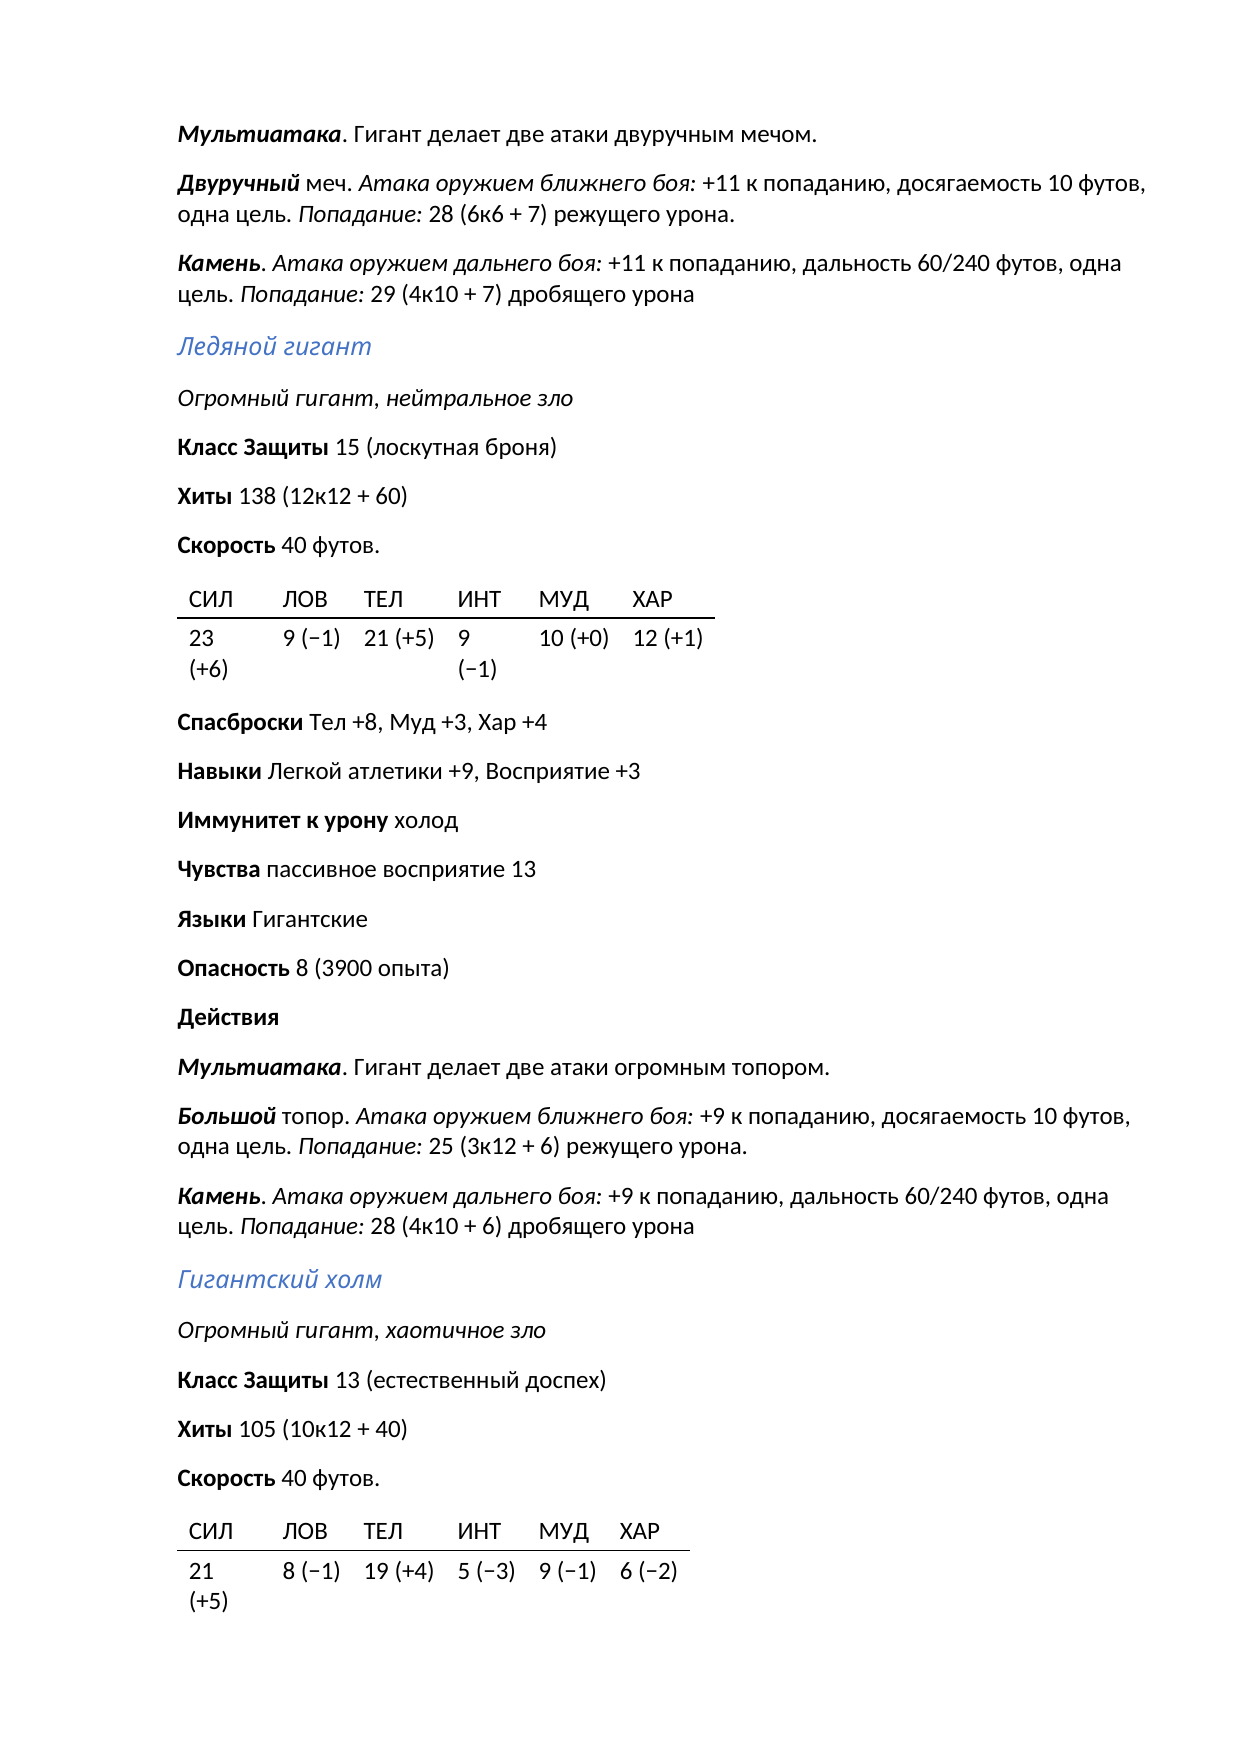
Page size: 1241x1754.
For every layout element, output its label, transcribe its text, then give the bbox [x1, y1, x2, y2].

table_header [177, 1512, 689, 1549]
text Чувства пассивное восприятие 13 [177, 854, 1152, 884]
text Камень. Атака оружием дальнего боя: +11 к попаданию, дальность 60/240 футов, одна цель. Попадание: 29 (4к10 + 7) дробящего урона [177, 247, 1152, 308]
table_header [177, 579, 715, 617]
text Хиты 105 (10к12 + 40) [177, 1413, 1152, 1443]
text Иммунитет к урону холод [177, 804, 1152, 835]
text Класс Защиты 15 (лоскутная броня) [177, 431, 1152, 462]
text Спасброски Тел +8, Муд +3, Хар +4 [177, 706, 1152, 736]
subtitle Гигантский холм [177, 1262, 1152, 1296]
text Мультиатака. Гигант делает две атаки огромным топором. [177, 1051, 1152, 1081]
text Огромный гигант, нейтральное зло [177, 382, 1152, 412]
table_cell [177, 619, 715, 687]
text Огромный гигант, хаотичное зло [177, 1314, 1152, 1345]
text Языки Гигантские [177, 903, 1152, 933]
text Скорость 40 футов. [177, 1462, 1152, 1493]
text Камень. Атака оружием дальнего боя: +9 к попаданию, дальность 60/240 футов, одна цель. Попадание: 28 (4к10 + 6) дробящего урона [177, 1180, 1152, 1241]
text Мультиатака. Гигант делает две атаки двуручным мечом. [177, 118, 1152, 149]
text Двуручный меч. Атака оружием ближнего боя: +11 к попаданию, досягаемость 10 футов, одна цель. Попадание: 28 (6к6 + 7) режущего урона. [177, 167, 1152, 228]
text Класс Защиты 13 (естественный доспех) [177, 1364, 1152, 1394]
text Навыки Легкой атлетики +9, Восприятие +3 [177, 755, 1152, 786]
subtitle Ледяной гигант [177, 329, 1152, 363]
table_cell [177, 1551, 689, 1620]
text Большой топор. Атака оружием ближнего боя: +9 к попаданию, досягаемость 10 футов, одна цель. Попадание: 25 (3к12 + 6) режущего урона. [177, 1100, 1152, 1161]
text Скорость 40 футов. [177, 530, 1152, 560]
text Действия [177, 1001, 1152, 1032]
text Опасность 8 (3900 опыта) [177, 952, 1152, 983]
text Хиты 138 (12к12 + 60) [177, 480, 1152, 511]
